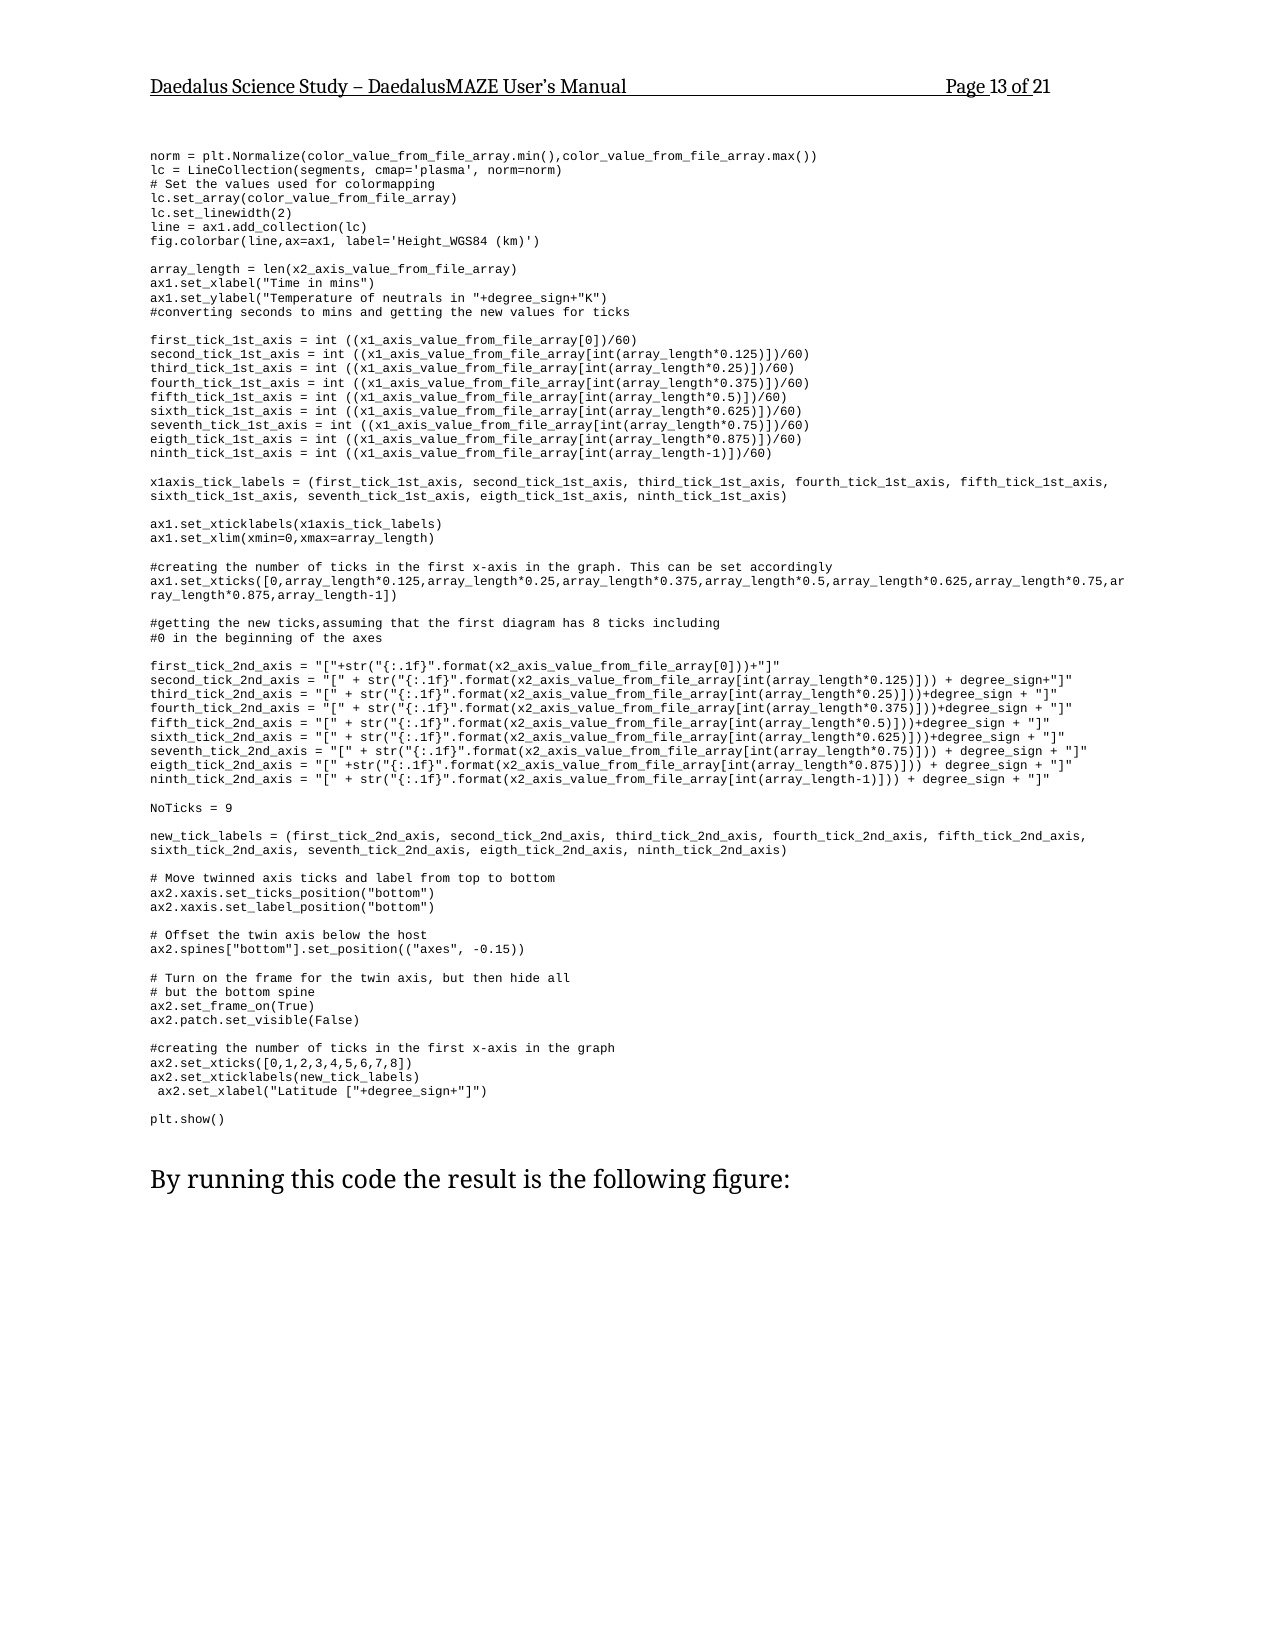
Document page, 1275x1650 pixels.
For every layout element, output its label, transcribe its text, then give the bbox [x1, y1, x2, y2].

text lc.set_linewidth(2) [150, 207, 1125, 221]
text eigth_tick_1st_axis = int ((x1_axis_value_from_file_array[int(array_length*0.875)])/60) [150, 433, 1125, 447]
text new_tick_labels = (first_tick_2nd_axis, second_tick_2nd_axis, third_tick_2nd_axis, fourth_tick_2nd_axis, fifth_tick_2nd_axis, sixth_tick_2nd_axis, seventh_tick_2nd_axis, eigth_tick_2nd_axis, ninth_tick_2nd_axis) [150, 830, 1125, 858]
text ax1.set_xlabel("Time in mins") [150, 277, 1125, 292]
text ninth_tick_1st_axis = int ((x1_axis_value_from_file_array[int(array_length-1)])/60) [150, 447, 1125, 462]
text ax2.set_frame_on(True) [150, 1000, 1125, 1014]
text first_tick_1st_axis = int ((x1_axis_value_from_file_array[0])/60) [150, 334, 1125, 348]
text ax1.set_ylabel("Temperature of neutrals in "+degree_sign+"K") [150, 292, 1125, 306]
text By running this code the result is the following figure: [150, 1162, 1125, 1196]
text eigth_tick_2nd_axis = "[" +str("{:.1f}".format(x2_axis_value_from_file_array[int(array_length*0.875)])) + degree_sign + "]" [150, 759, 1125, 773]
text ax1.set_xticklabels(x1axis_tick_labels) [150, 518, 1125, 532]
text sixth_tick_2nd_axis = "[" + str("{:.1f}".format(x2_axis_value_from_file_array[int(array_length*0.625)]))+degree_sign + "]" [150, 731, 1125, 745]
text ax1.set_xlim(xmin=0,xmax=array_length) [150, 532, 1125, 547]
text fig.colorbar(line,ax=ax1, label='Height_WGS84 (km)') [150, 235, 1125, 249]
text fourth_tick_1st_axis = int ((x1_axis_value_from_file_array[int(array_length*0.375)])/60) [150, 377, 1125, 391]
text x1axis_tick_labels = (first_tick_1st_axis, second_tick_1st_axis, third_tick_1st_axis, fourth_tick_1st_axis, fifth_tick_1st_axis, sixth_tick_1st_axis, seventh_tick_1st_axis, eigth_tick_1st_axis, ninth_tick_1st_axis) [150, 476, 1125, 504]
text norm = plt.Normalize(color_value_from_file_array.min(),color_value_from_file_array.max()) [150, 150, 1125, 164]
text # Turn on the frame for the twin axis, but then hide all [150, 972, 1125, 986]
text # Set the values used for colormapping [150, 178, 1125, 192]
text fifth_tick_2nd_axis = "[" + str("{:.1f}".format(x2_axis_value_from_file_array[int(array_length*0.5)]))+degree_sign + "]" [150, 717, 1125, 731]
text ax2.xaxis.set_ticks_position("bottom") [150, 887, 1125, 901]
text sixth_tick_1st_axis = int ((x1_axis_value_from_file_array[int(array_length*0.625)])/60) [150, 405, 1125, 419]
text second_tick_2nd_axis = "[" + str("{:.1f}".format(x2_axis_value_from_file_array[int(array_length*0.125)])) + degree_sign+"]" [150, 674, 1125, 688]
text ax2.set_xticks([0,1,2,3,4,5,6,7,8]) [150, 1057, 1125, 1071]
text NoTicks = 9 [150, 802, 1125, 816]
text #converting seconds to mins and getting the new values for ticks [150, 306, 1125, 320]
text #creating the number of ticks in the first x-axis in the graph [150, 1042, 1125, 1057]
text seventh_tick_1st_axis = int ((x1_axis_value_from_file_array[int(array_length*0.75)])/60) [150, 419, 1125, 433]
text line = ax1.add_collection(lc) [150, 221, 1125, 235]
text fourth_tick_2nd_axis = "[" + str("{:.1f}".format(x2_axis_value_from_file_array[int(array_length*0.375)]))+degree_sign + "]" [150, 702, 1125, 717]
text # Offset the twin axis below the host [150, 929, 1125, 943]
text third_tick_2nd_axis = "[" + str("{:.1f}".format(x2_axis_value_from_file_array[int(array_length*0.25)]))+degree_sign + "]" [150, 688, 1125, 702]
text # Move twinned axis ticks and label from top to bottom [150, 872, 1125, 887]
text fifth_tick_1st_axis = int ((x1_axis_value_from_file_array[int(array_length*0.5)])/60) [150, 391, 1125, 405]
text third_tick_1st_axis = int ((x1_axis_value_from_file_array[int(array_length*0.25)])/60) [150, 362, 1125, 377]
text ninth_tick_2nd_axis = "[" + str("{:.1f}".format(x2_axis_value_from_file_array[int(array_length-1)])) + degree_sign + "]" [150, 773, 1125, 787]
text seventh_tick_2nd_axis = "[" + str("{:.1f}".format(x2_axis_value_from_file_array[int(array_length*0.75)])) + degree_sign + "]" [150, 745, 1125, 759]
text ax2.patch.set_visible(False) [150, 1014, 1125, 1028]
text lc = LineCollection(segments, cmap='plasma', norm=norm) [150, 164, 1125, 178]
text ax2.xaxis.set_label_position("bottom") [150, 901, 1125, 915]
text array_length = len(x2_axis_value_from_file_array) [150, 263, 1125, 277]
text plt.show() [150, 1113, 1125, 1127]
text #creating the number of ticks in the first x-axis in the graph. This can be set accordingly [150, 561, 1125, 575]
text ax2.spines["bottom"].set_position(("axes", -0.15)) [150, 943, 1125, 957]
text ax2.set_xticklabels(new_tick_labels) [150, 1071, 1125, 1085]
text #getting the new ticks,assuming that the first diagram has 8 ticks including [150, 617, 1125, 632]
text ax2.set_xlabel("Latitude ["+degree_sign+"]") [150, 1085, 1125, 1099]
text lc.set_array(color_value_from_file_array) [150, 192, 1125, 207]
text ax1.set_xticks([0,array_length*0.125,array_length*0.25,array_length*0.375,array_length*0.5,array_length*0.625,array_length*0.75,array_length*0.875,array_length-1]) [150, 575, 1125, 603]
text first_tick_2nd_axis = "["+str("{:.1f}".format(x2_axis_value_from_file_array[0]))+"]" [150, 660, 1125, 674]
text # but the bottom spine [150, 986, 1125, 1000]
text #0 in the beginning of the axes [150, 632, 1125, 646]
text second_tick_1st_axis = int ((x1_axis_value_from_file_array[int(array_length*0.125)])/60) [150, 348, 1125, 362]
